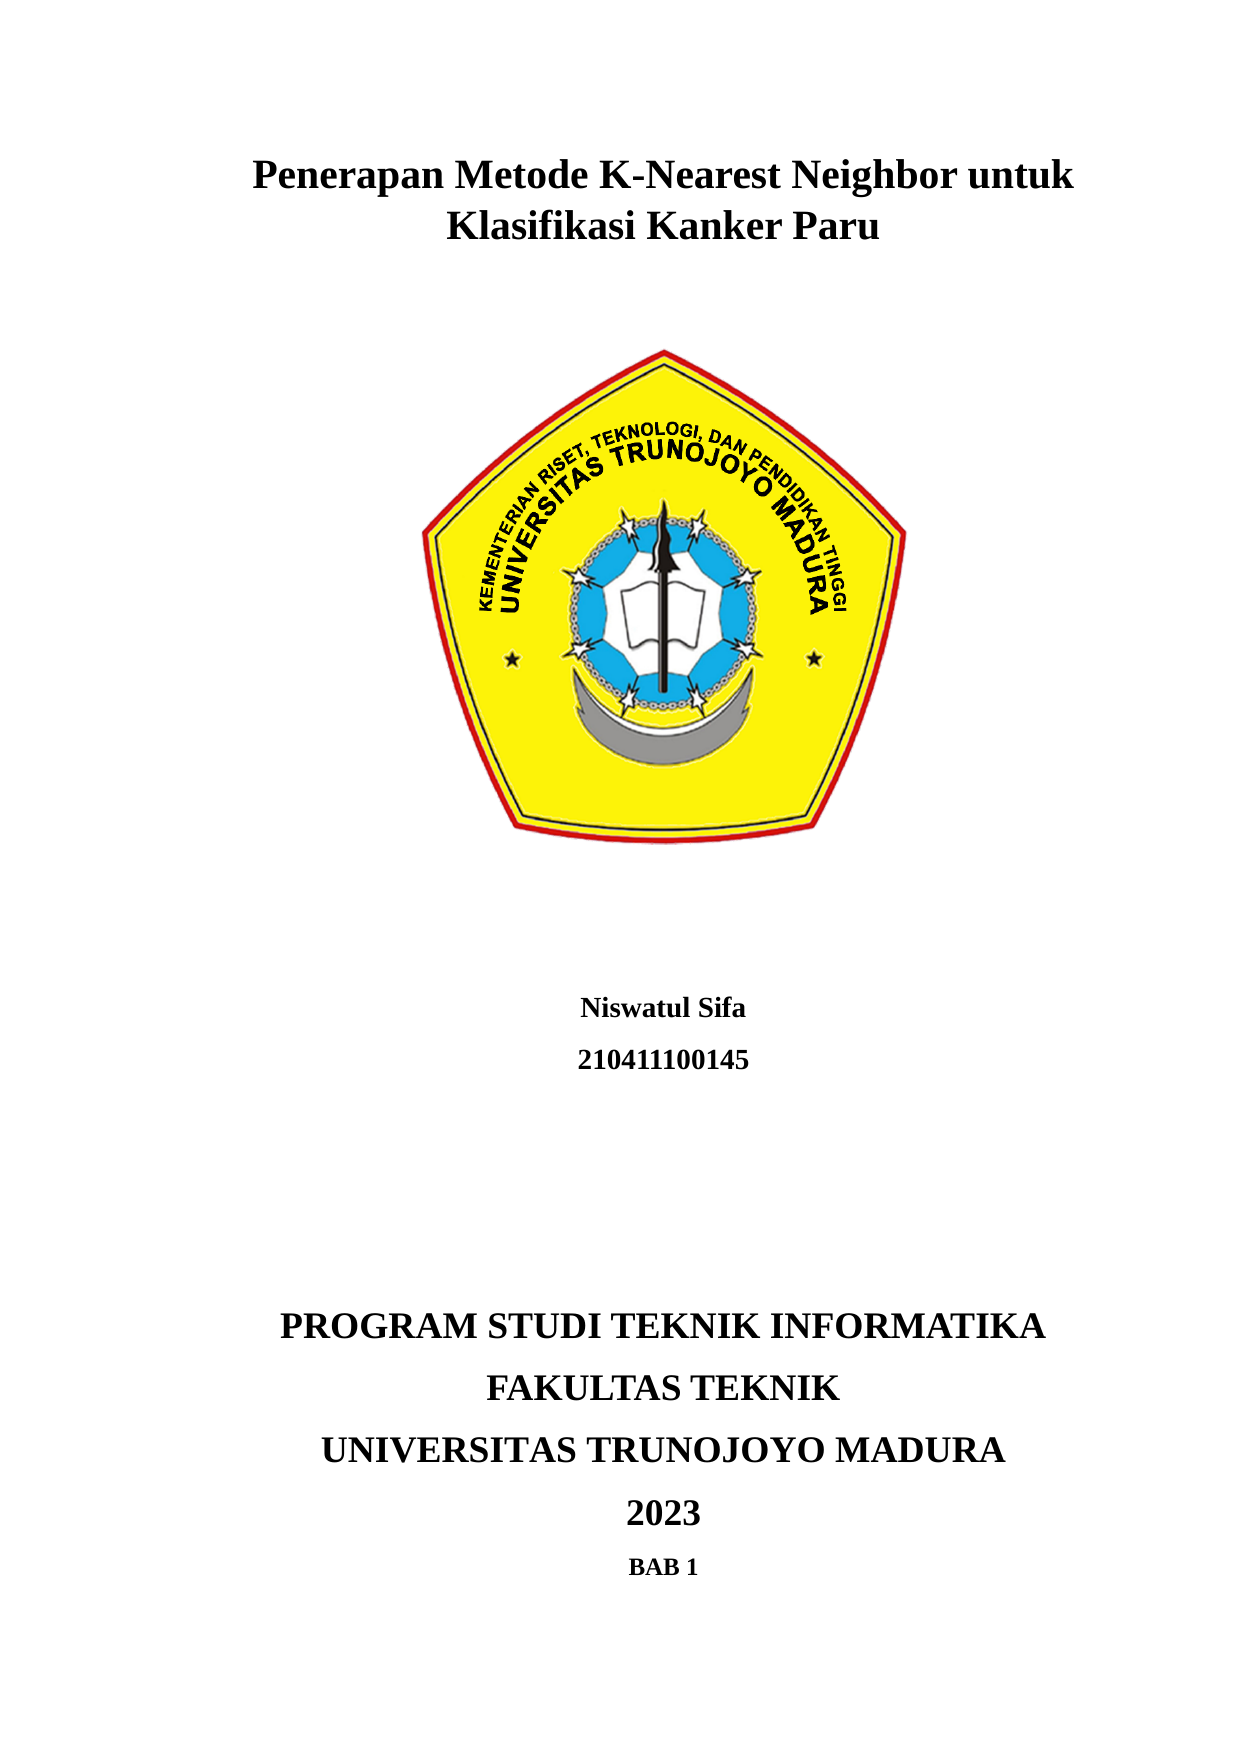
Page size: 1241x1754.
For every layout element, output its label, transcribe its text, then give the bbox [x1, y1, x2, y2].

text 2023 [236, 1490, 1090, 1533]
picture [417, 347, 909, 846]
text 210411100145 [236, 1042, 1090, 1076]
text PROGRAM STUDI TEKNIK INFORMATIKA [236, 1303, 1090, 1346]
text UNIVERSITAS TRUNOJOYO MADURA [236, 1428, 1090, 1471]
text Niswatul Sifa [236, 990, 1090, 1024]
text FAKULTAS TEKNIK [236, 1366, 1090, 1409]
text BAB 1 [236, 1552, 1090, 1581]
text Penerapan Metode K-Nearest Neighbor untuk Klasifikasi Kanker Paru [236, 150, 1090, 249]
